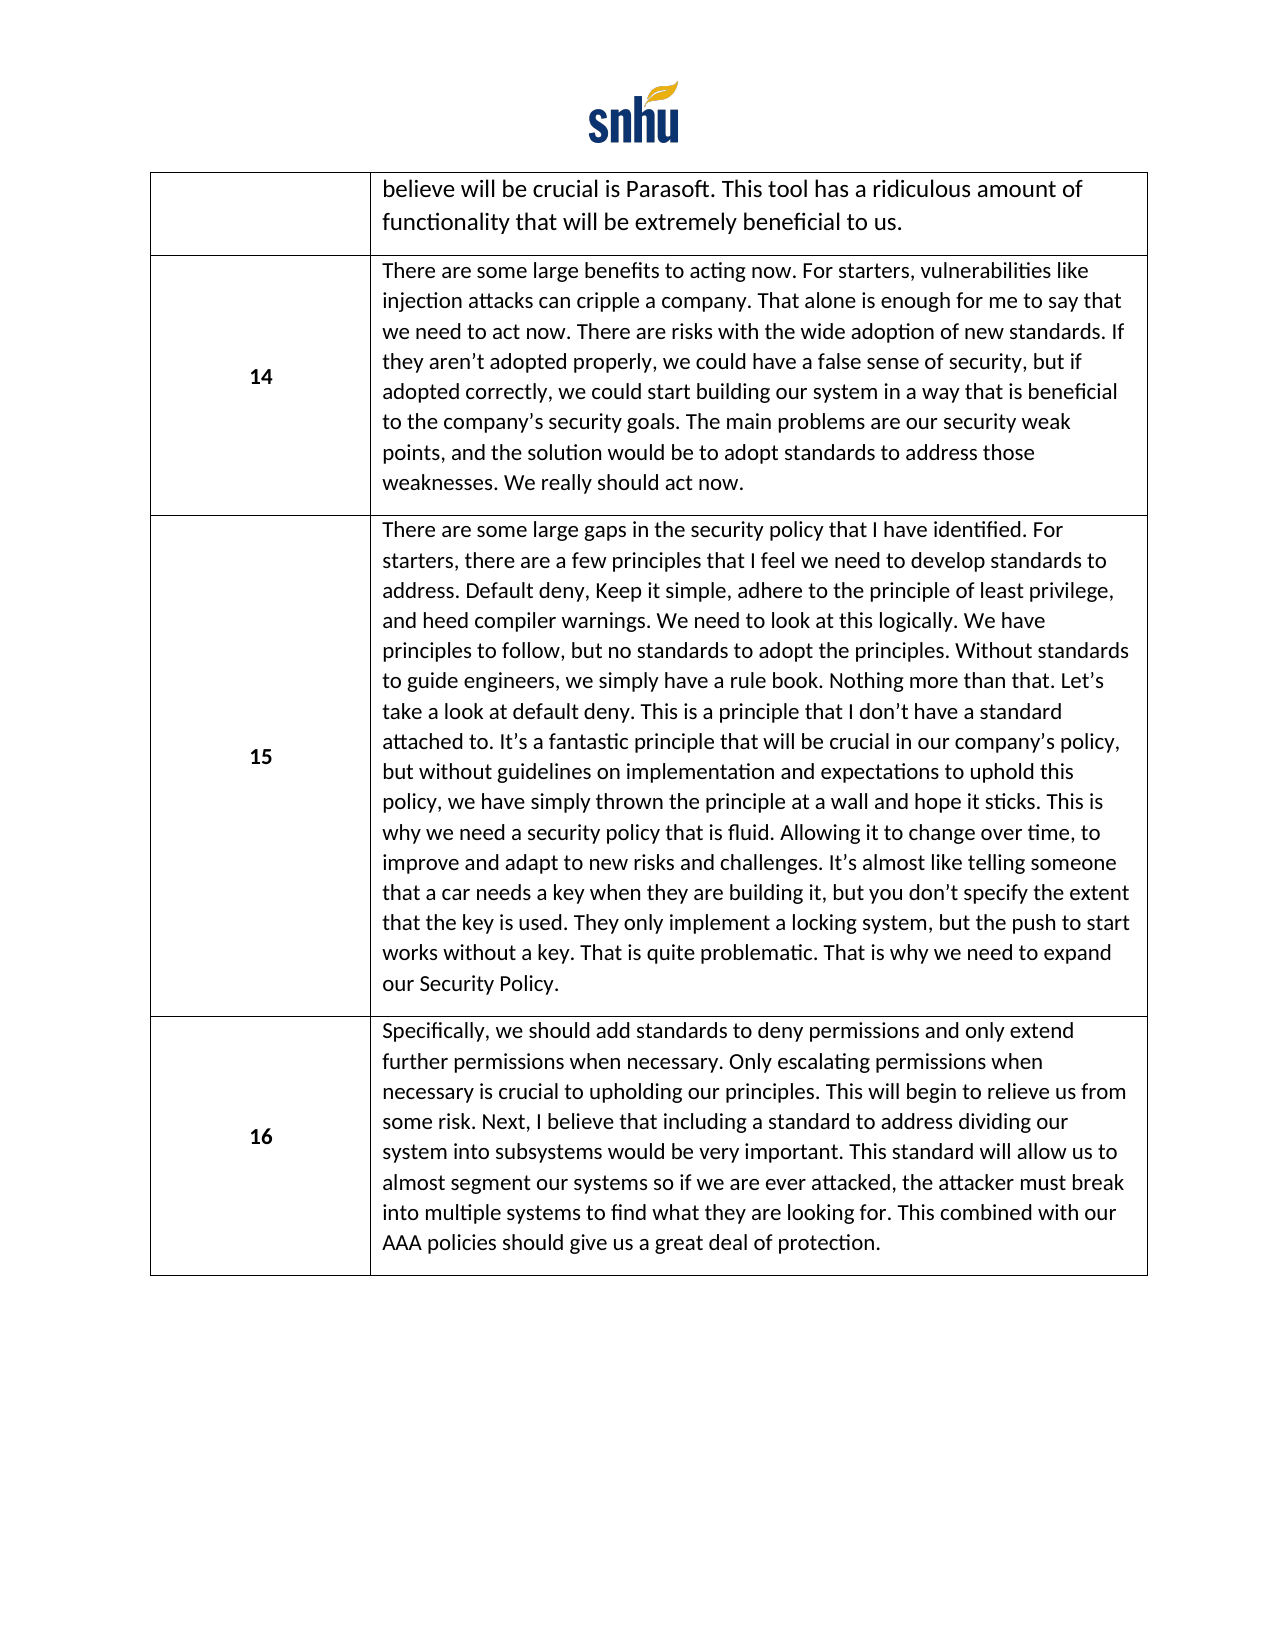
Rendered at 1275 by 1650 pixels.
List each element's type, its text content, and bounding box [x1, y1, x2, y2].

picture [568, 75, 707, 152]
table_cell 16 [151, 1017, 370, 1275]
table_cell There are some large gaps in the security policy that I have identified. For starters, there are a few principles that I feel we need to develop standards to address. Default deny, Keep it simple, adhere to the principle of least privilege, and heed compiler warnings. We need to look at this logically. We have principles to follow, but no standards to adopt the principles. Without standards to guide engineers, we simply have a rule book. Nothing more than that. Let’s take a look at default deny. This is a principle that I don’t have a standard attached to. It’s a fantastic principle that will be crucial in our company’s policy, but without guidelines on implementation and expectations to uphold this policy, we have simply thrown the principle at a wall and hope it sticks. This is why we need a security policy that is fluid. Allowing it to change over time, to improve and adapt to new risks and challenges. It’s almost like telling someone that a car needs a key when they are building it, but you don’t specify the extent that the key is used. They only implement a locking system, but the push to start works without a key. That is quite problematic. That is why we need to expand our Security Policy. [371, 516, 1147, 1016]
table_cell 13 [151, 173, 370, 255]
table_cell There are some large benefits to acting now. For starters, vulnerabilities like injection attacks can cripple a company. That alone is enough for me to say that we need to act now. There are risks with the wide adoption of new standards. If they aren’t adopted properly, we could have a false sense of security, but if adopted correctly, we could start building our system in a way that is beneficial to the company’s security goals. The main problems are our security weak points, and the solution would be to adopt standards to address those weaknesses. We really should act now. [371, 256, 1147, 514]
table_cell 15 [151, 516, 370, 1016]
table_cell 14 [151, 256, 370, 514]
table_cell Specifically, we should add standards to deny permissions and only extend further permissions when necessary. Only escalating permissions when necessary is crucial to upholding our principles. This will begin to relieve us from some risk. Next, I believe that including a standard to address dividing our system into subsystems would be very important. This standard will allow us to almost segment our systems so if we are ever attacked, the attacker must break into multiple systems to find what they are looking for. This combined with our AAA policies should give us a great deal of protection. [371, 1017, 1147, 1275]
